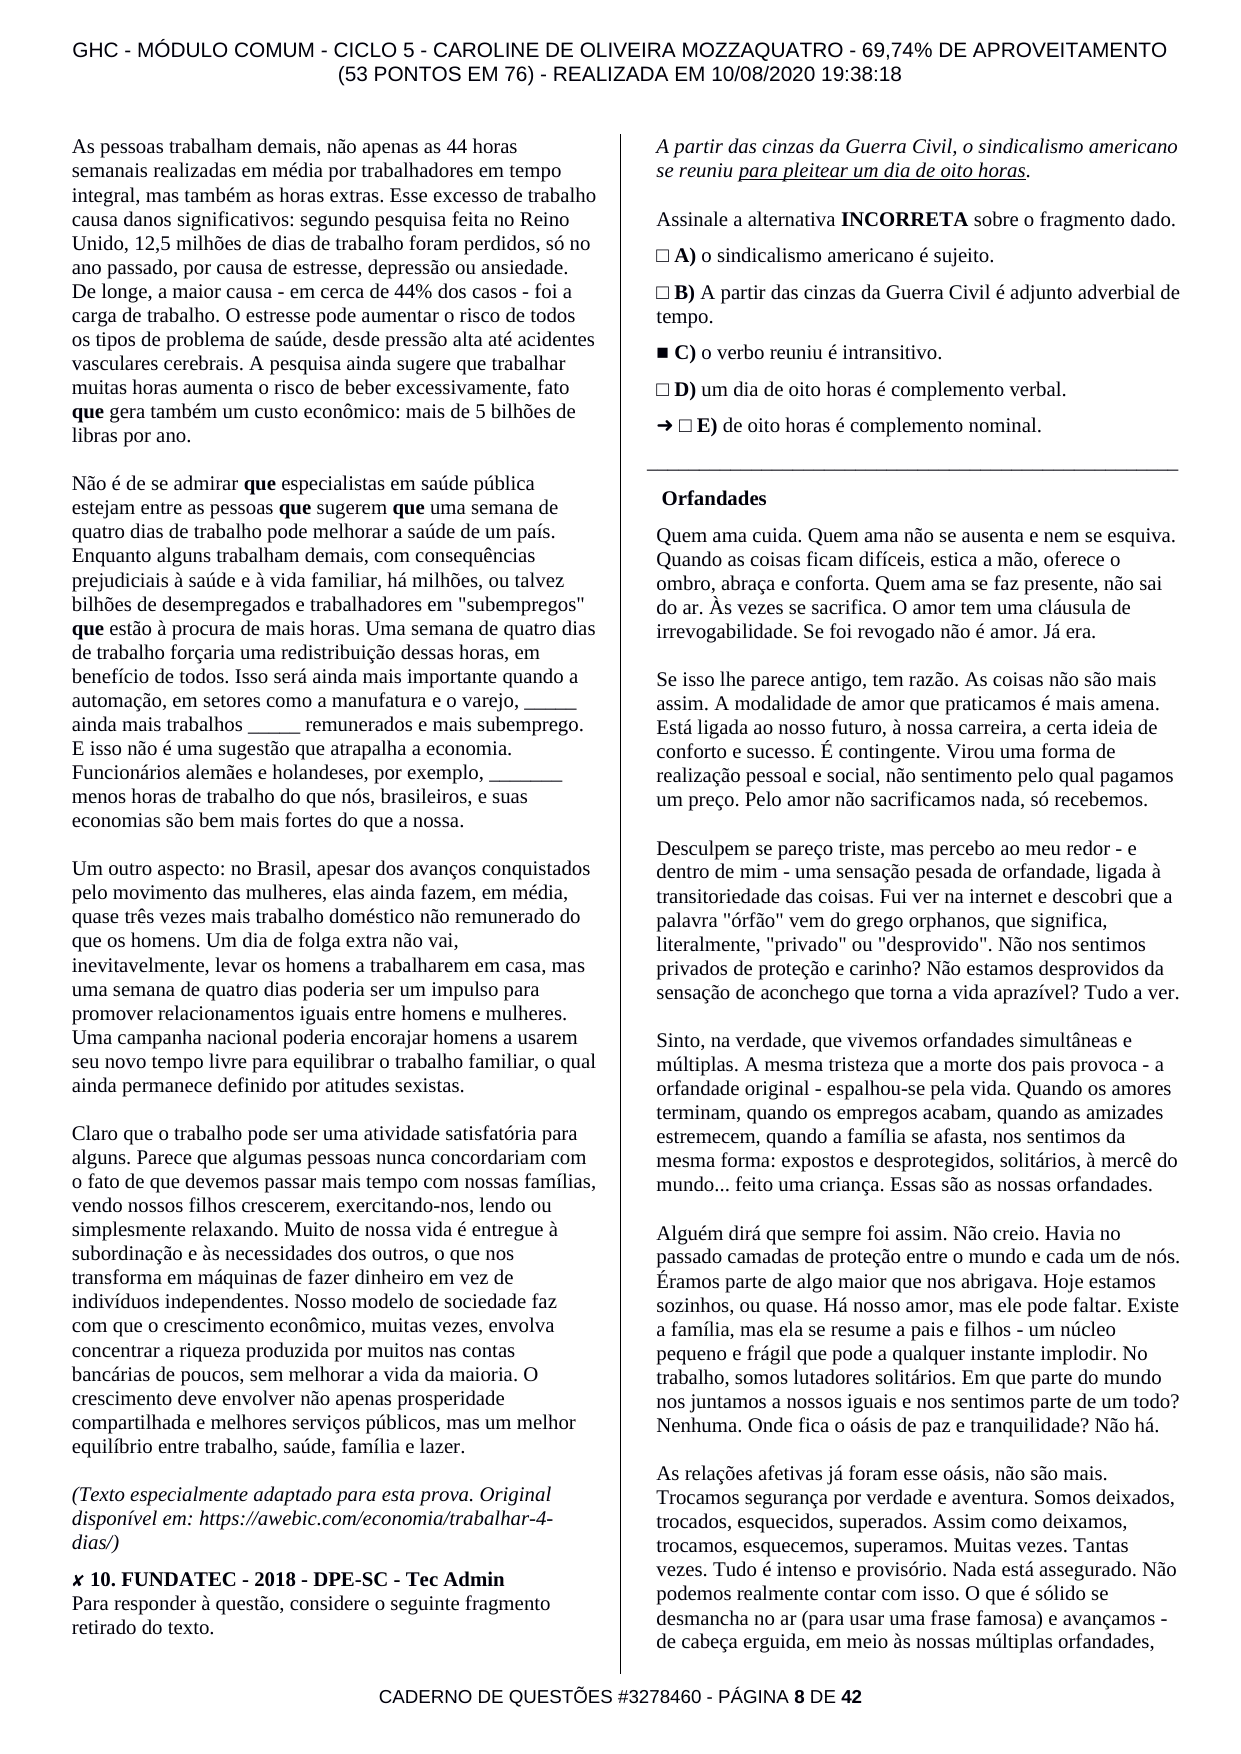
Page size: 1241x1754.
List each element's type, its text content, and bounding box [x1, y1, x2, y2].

text ___________________________________________________ [644, 449, 1181, 473]
text ✘ 10. FUNDATEC - 2018 - DPE-SC - Tec Admin Para responder à questão, considere o seguinte fragmento retirado do texto. A partir das cinzas da Guerra Civil, o sindicalismo americano se reuniu para pleitear um dia de oito horas. Assinale a alternativa INCORRETA sobre o fragmento dado. [656, 134, 1181, 231]
text □ A) o sindicalismo americano é sujeito. [656, 243, 1181, 267]
text ➜ □ E) de oito horas é complemento nominal. [656, 413, 1181, 437]
text □ B) A partir das cinzas da Guerra Civil é adjunto adverbial de tempo. [656, 280, 1181, 328]
text ■ C) o verbo reuniu é intransitivo. [656, 340, 1181, 364]
text □ D) um dia de oito horas é complemento verbal. [656, 377, 1181, 401]
text ✘ 10. FUNDATEC - 2018 - DPE-SC - Tec Admin Para responder à questão, considere o seguinte fragmento retirado do texto. A partir das cinzas da Guerra Civil, o sindicalismo americano se reuniu para pleitear um dia de oito horas. Assinale a alternativa INCORRETA sobre o fragmento dado. [72, 1567, 596, 1663]
text Orfandades [656, 486, 1181, 510]
